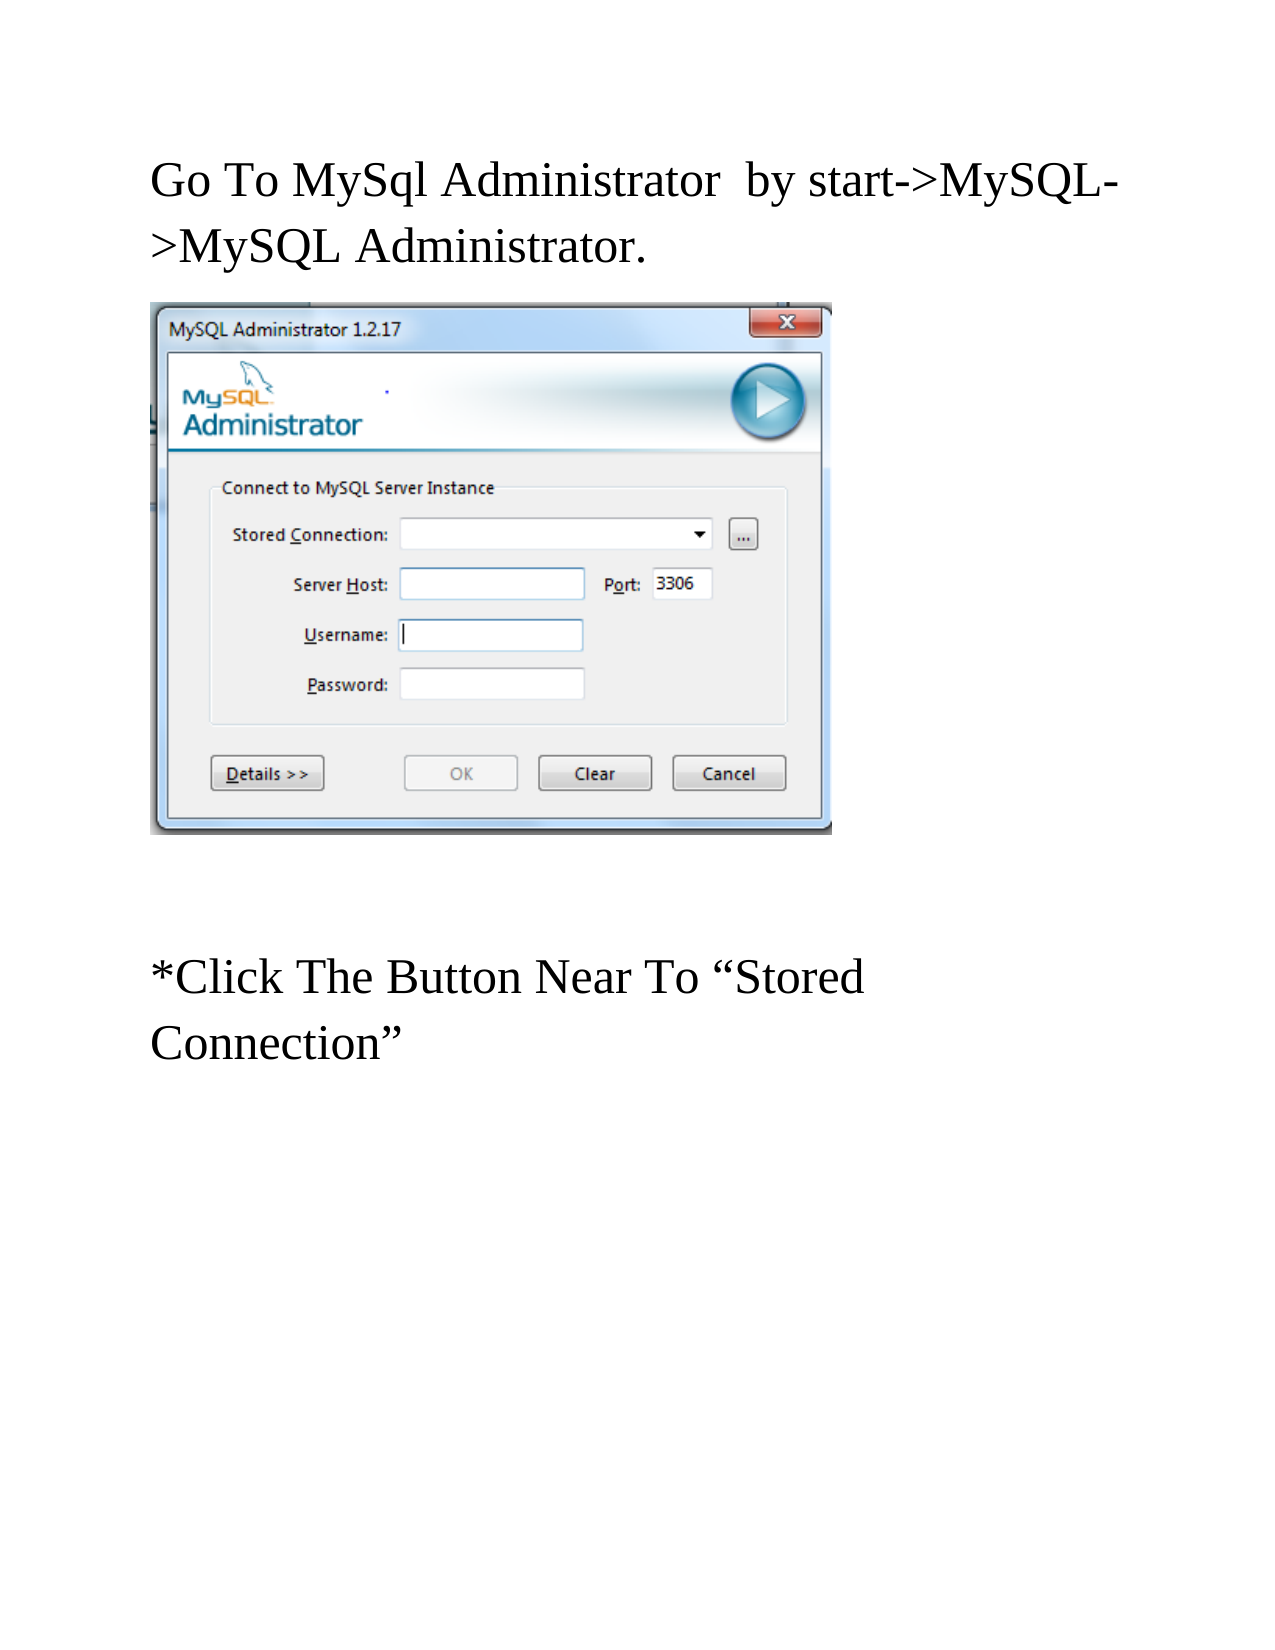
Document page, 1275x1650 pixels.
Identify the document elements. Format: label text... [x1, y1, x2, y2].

picture [150, 302, 832, 835]
text *Click The Button Near To “Stored Connection” [150, 947, 1125, 1070]
text Go To MySql Administrator by start->MySQL->MySQL Administrator. [150, 150, 1125, 273]
